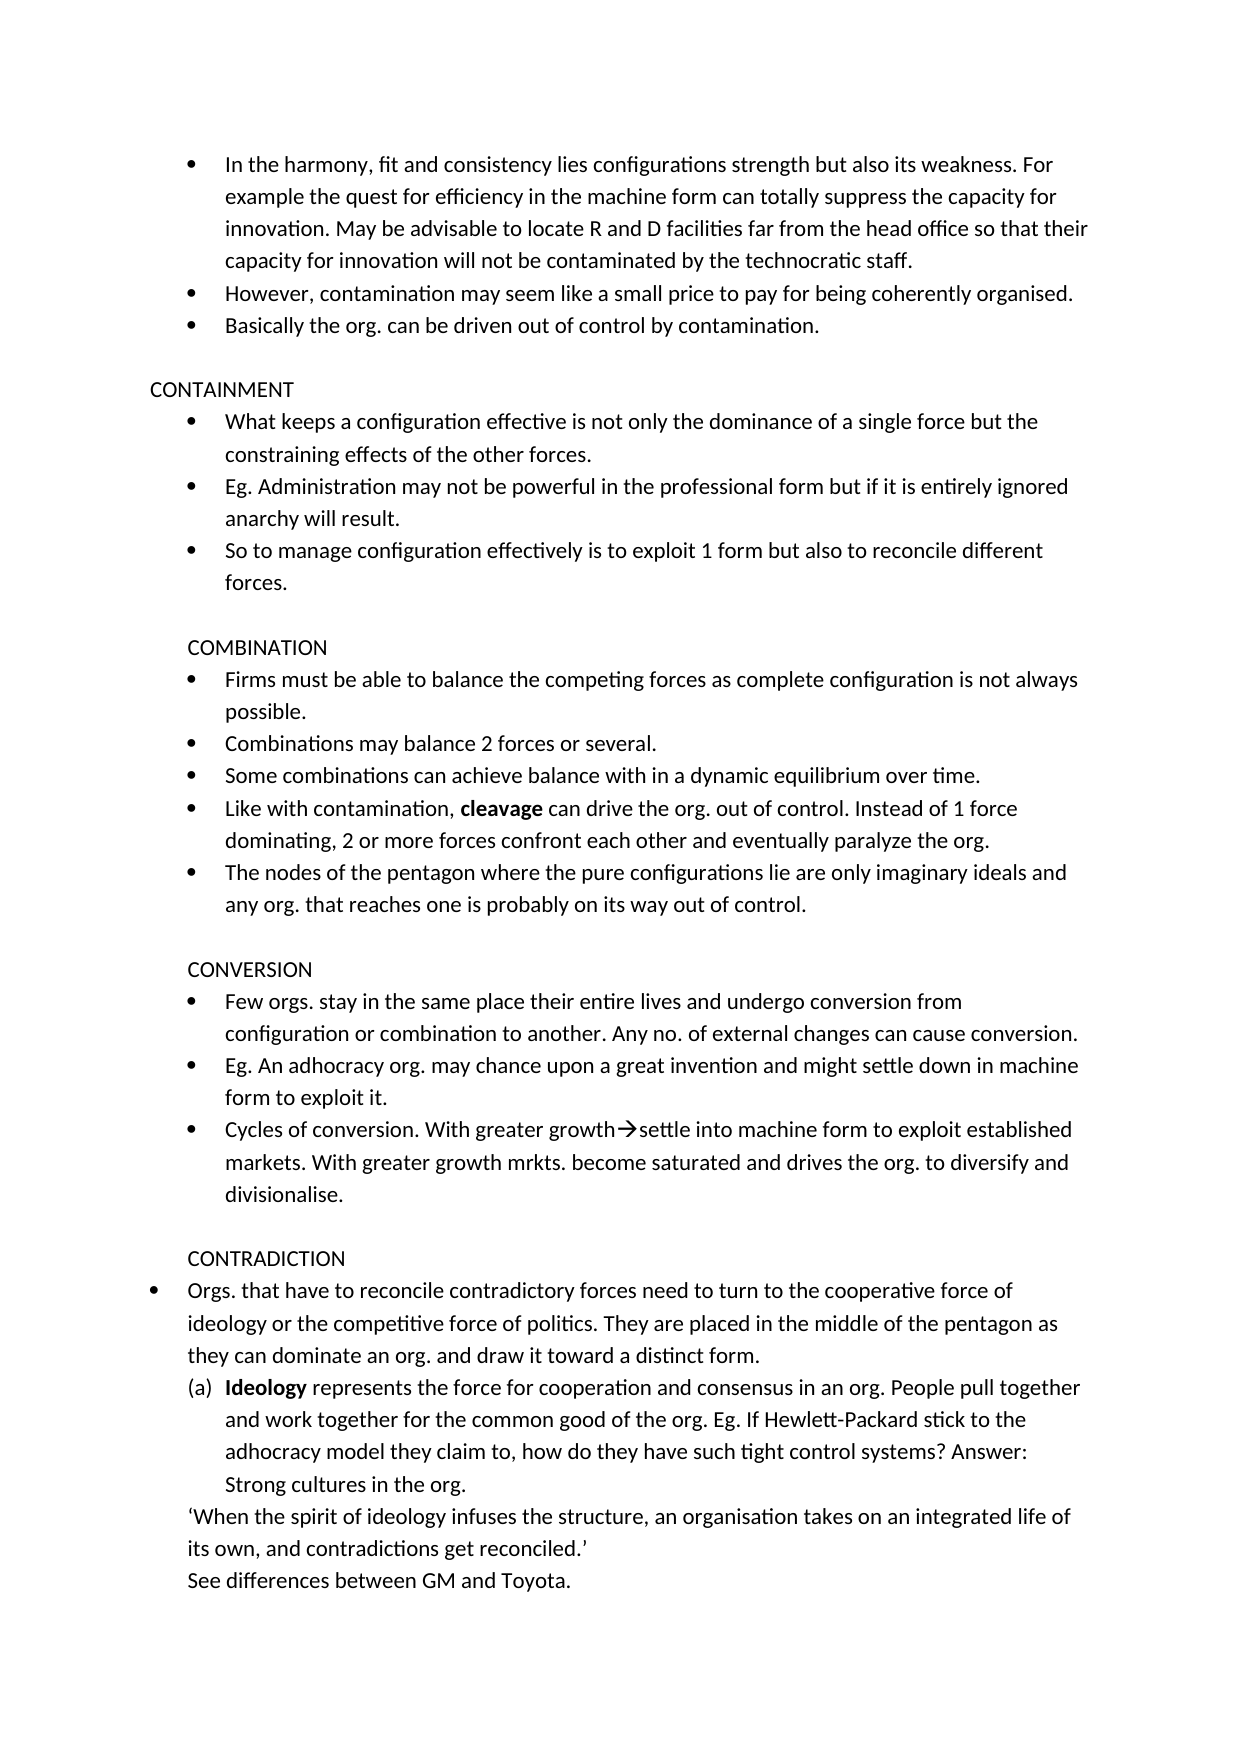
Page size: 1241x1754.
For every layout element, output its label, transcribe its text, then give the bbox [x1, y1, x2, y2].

list Some combinations can achieve balance with in a dynamic equilibrium over time. [187, 762, 1090, 789]
text CONVERSION [187, 955, 1090, 983]
text CONTAINMENT [150, 375, 1090, 403]
text COMBINATION [187, 633, 1090, 661]
text ‘When the spirit of ideology infuses the structure, an organisation takes on an integrated life of its own, and contradictions get reconciled.’ [187, 1502, 1090, 1562]
text See differences between GM and Toyota. [187, 1566, 1090, 1594]
list Few orgs. stay in the same place their entire lives and undergo conversion from configuration or combination to another. Any no. of external changes can cause conversion. [187, 987, 1090, 1047]
list What keeps a configuration effective is not only the dominance of a single force but the constraining effects of the other forces. [187, 407, 1090, 468]
list Ideology represents the force for cooperation and consensus in an org. People pull together and work together for the common good of the org. Eg. If Hewlett-Packard stick to the adhocracy model they claim to, how do they have such tight control systems? Answer: Strong cultures in the org. [187, 1373, 1090, 1498]
list Eg. Administration may not be powerful in the professional form but if it is entirely ignored anarchy will result. [187, 472, 1090, 532]
list So to manage configuration effectively is to exploit 1 form but also to reconcile different forces. [187, 536, 1090, 596]
list Cycles of conversion. With greater growthsettle into machine form to exploit established markets. With greater growth mrkts. become saturated and drives the org. to diversify and divisionalise. [187, 1116, 1090, 1208]
list Like with contamination, cleavage can drive the org. out of control. Instead of 1 force dominating, 2 or more forces confront each other and eventually paralyze the org. [187, 794, 1090, 854]
list However, contamination may seem like a small price to pay for being coherently organised. [187, 279, 1090, 307]
list Eg. An adhocracy org. may chance upon a great invention and might settle down in machine form to exploit it. [187, 1051, 1090, 1111]
list The nodes of the pentagon where the pure configurations lie are only imaginary ideals and any org. that reaches one is probably on its way out of control. [187, 858, 1090, 918]
list Orgs. that have to reconcile contradictory forces need to turn to the cooperative force of ideology or the competitive force of politics. They are placed in the middle of the pentagon as they can dominate an org. and draw it toward a distinct form. [150, 1277, 1090, 1369]
list Basically the org. can be driven out of control by contamination. [187, 311, 1090, 339]
list Firms must be able to balance the competing forces as complete configuration is not always possible. [187, 665, 1090, 725]
list In the harmony, fit and consistency lies configurations strength but also its weakness. For example the quest for efficiency in the machine form can totally suppress the capacity for innovation. May be advisable to locate R and D facilities far from the head office so that their capacity for innovation will not be contaminated by the technocratic staff. [187, 150, 1090, 274]
text CONTRADICTION [187, 1244, 1090, 1272]
list Combinations may balance 2 forces or several. [187, 729, 1090, 757]
